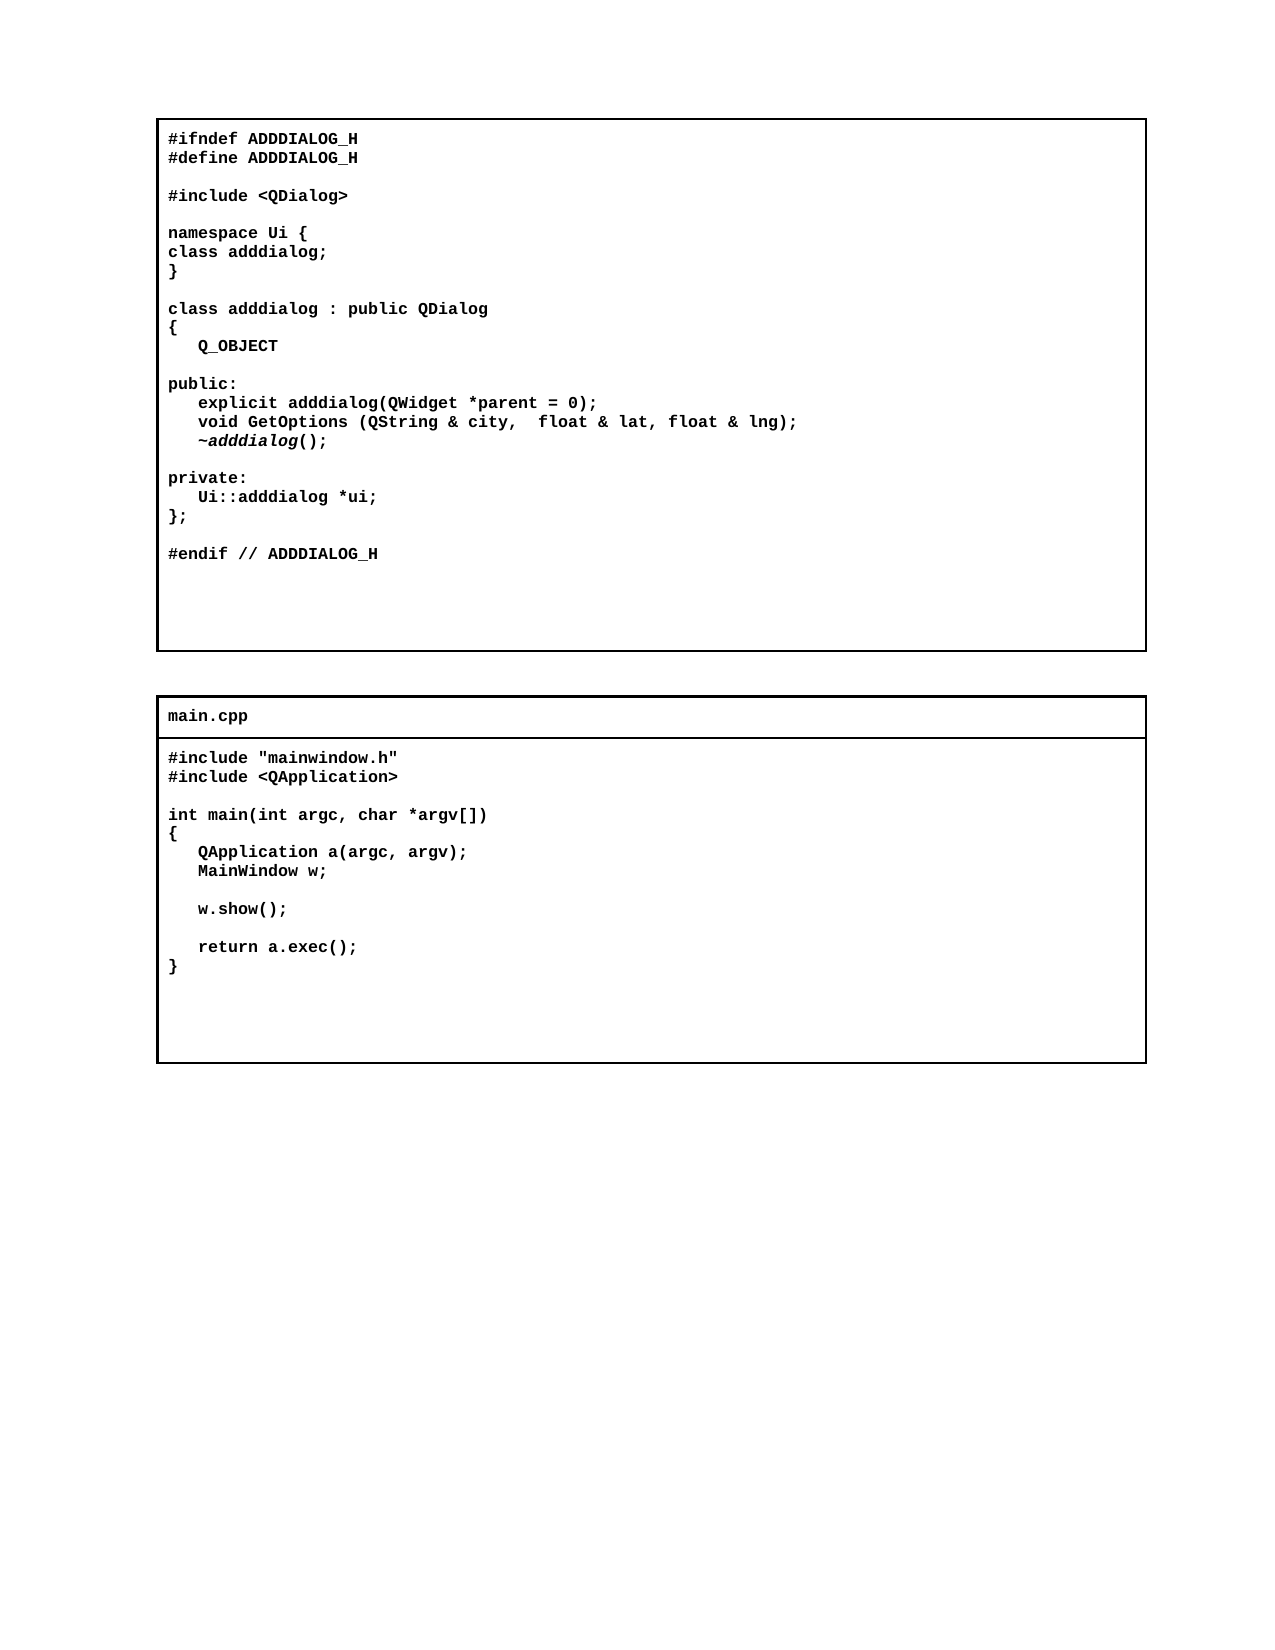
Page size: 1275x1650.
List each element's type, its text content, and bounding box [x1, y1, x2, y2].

table_header main.cpp [159, 698, 1145, 737]
table_cell #ifndef ADDDIALOG_H #define ADDDIALOG_H #include <QDialog> namespace Ui { class adddialog; } class adddialog : public QDialog { Q_OBJECT public: explicit adddialog(QWidget *parent = 0); void GetOptions (QString & city, float & lat, float & lng); ~adddialog(); private: Ui::adddialog *ui; }; #endif // ADDDIALOG_H [159, 120, 1145, 650]
table_cell #include "mainwindow.h" #include <QApplication> int main(int argc, char *argv[]) { QApplication a(argc, argv); MainWindow w; w.show(); return a.exec(); } [159, 739, 1145, 1062]
